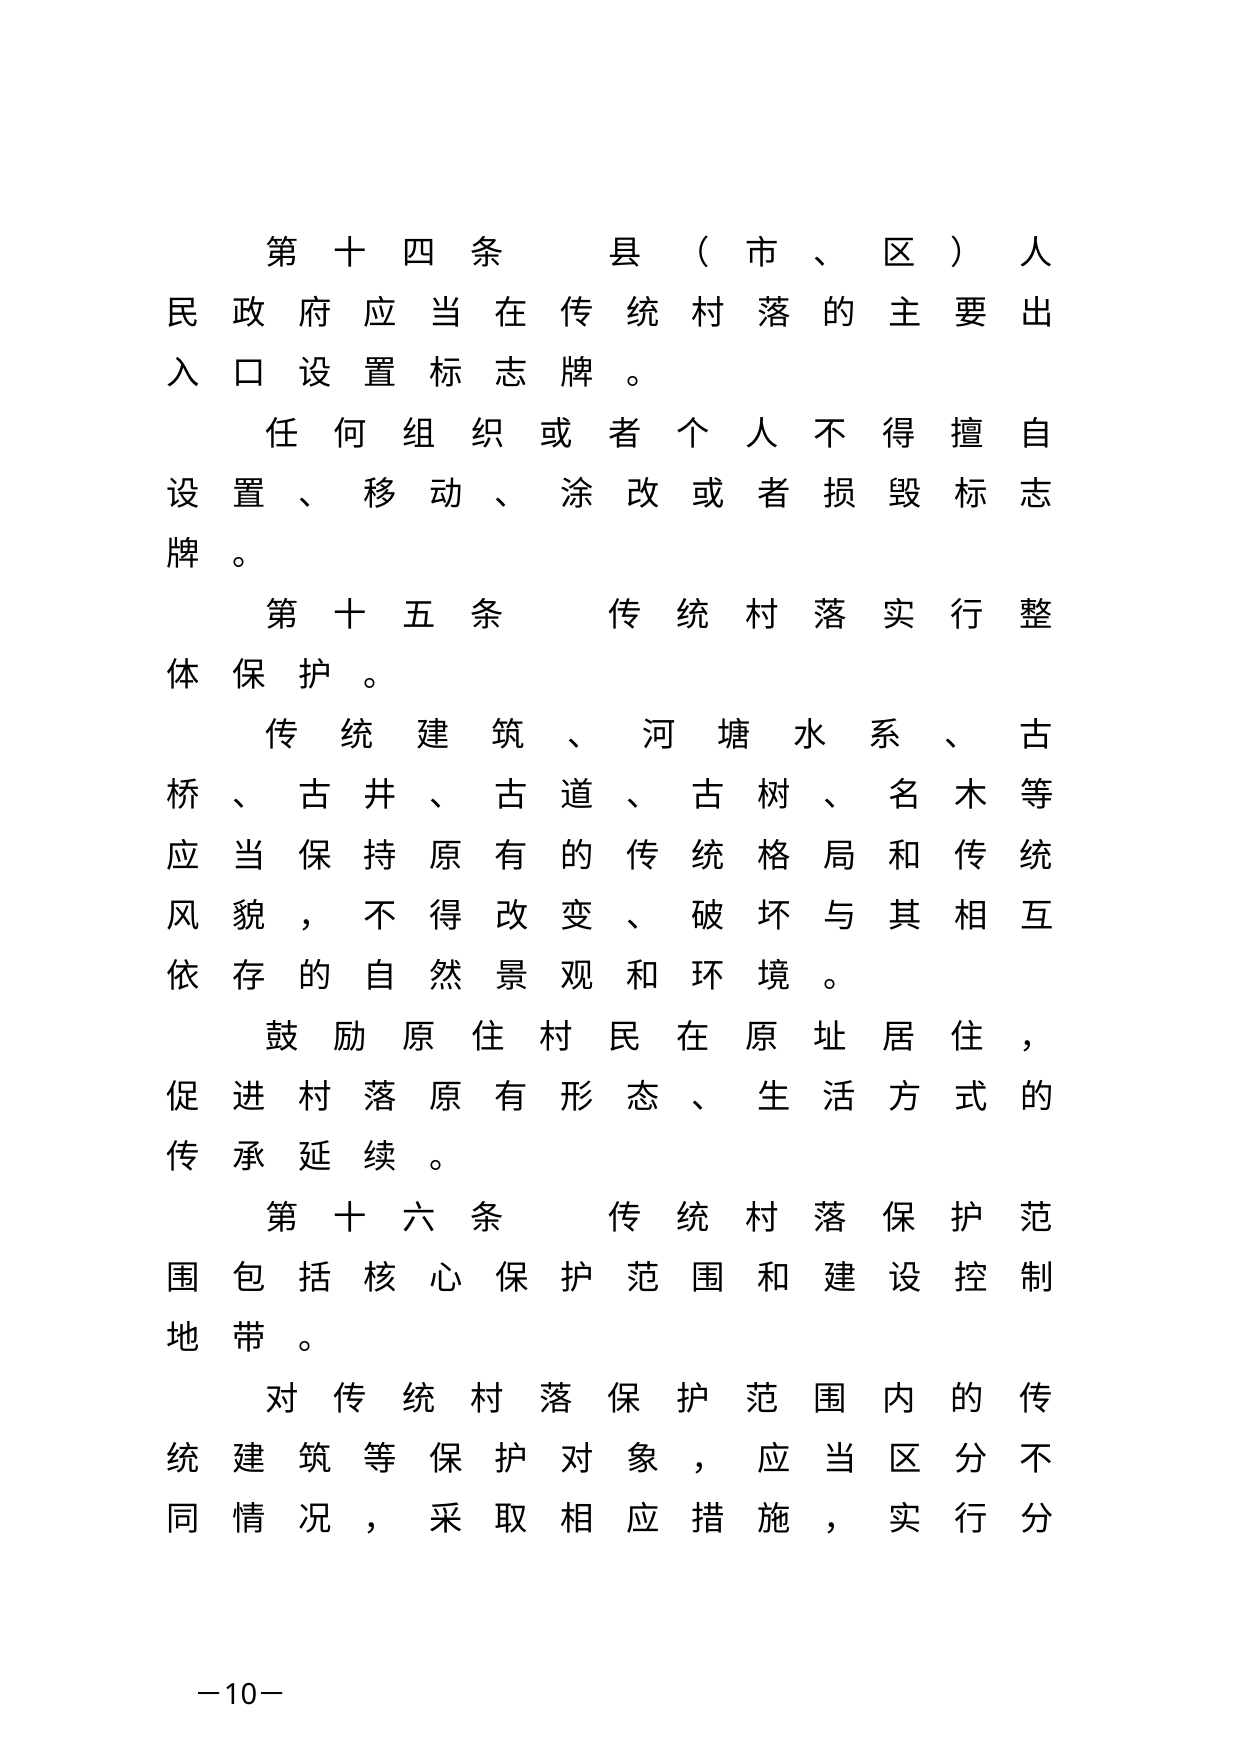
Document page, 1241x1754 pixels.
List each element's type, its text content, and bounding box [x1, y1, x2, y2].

text 传统建筑、河塘水系、古桥、古井、古道、古树、名木等应当保持原有的传统格局和传统风貌，不得改变、破坏与其相互依存的自然景观和环境。 [167, 702, 1085, 1003]
text 第十五条 传统村落实行整体保护。 [167, 581, 1085, 702]
text 鼓励原住村民在原址居住，促进村落原有形态、生活方式的传承延续。 [167, 1003, 1085, 1184]
text 第十四条 县（市、区）人民政府应当在传统村落的主要出入口设置标志牌。 [167, 219, 1085, 400]
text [167, 1365, 1085, 1546]
text 任何组织或者个人不得擅自设置、移动、涂改或者损毁标志牌。 [167, 400, 1085, 581]
text 第十六条 传统村落保护范围包括核心保护范围和建设控制地带。 [167, 1184, 1085, 1365]
